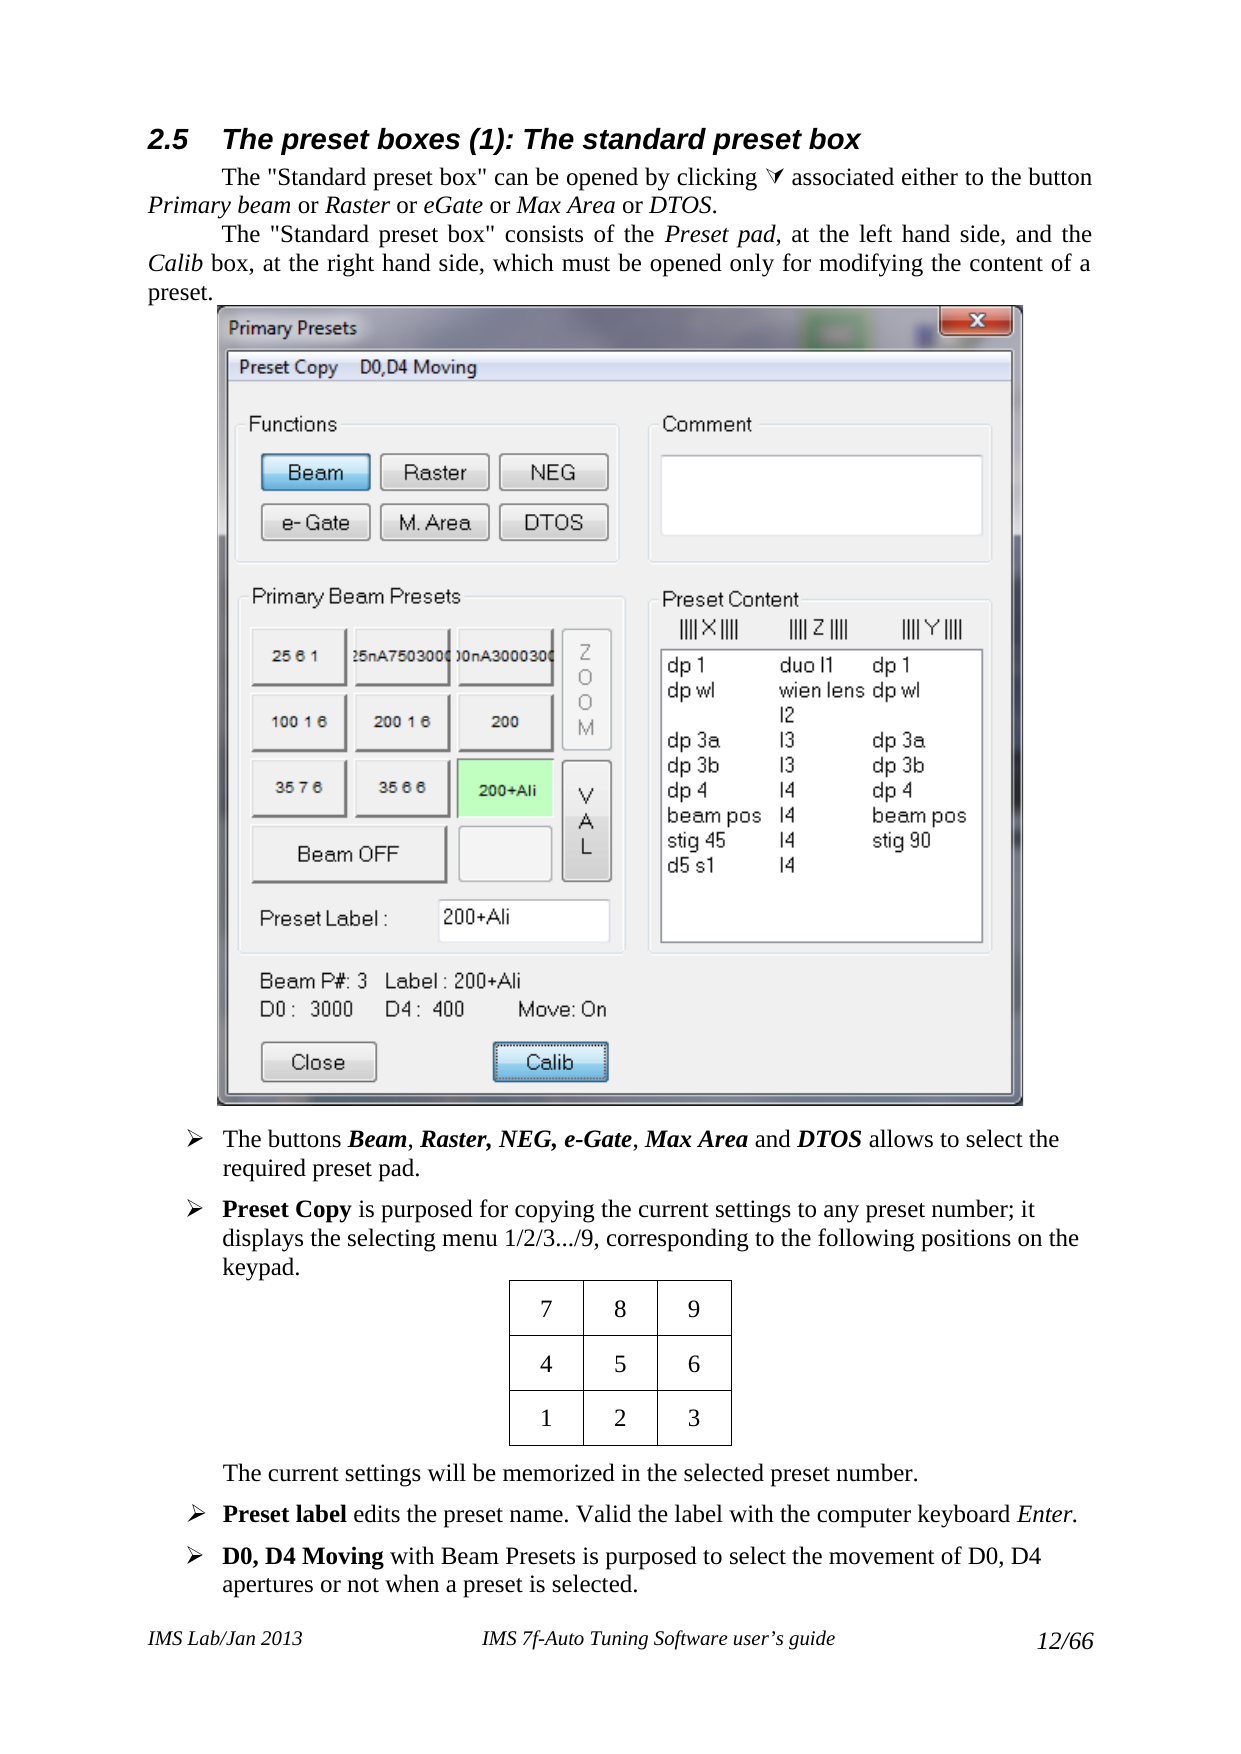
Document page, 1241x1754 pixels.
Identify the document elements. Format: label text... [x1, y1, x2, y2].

table_cell 5 [584, 1336, 657, 1390]
text The "Standard preset box" consists of the Preset pad, at the left hand side, and the Calib box, at the right hand side, which must be opened only for modifying the content of a preset. [148, 219, 1093, 305]
list D0, D4 Moving with Beam Presets is purposed to select the movement of D0, D4 apertures or not when a preset is selected. [185, 1541, 1093, 1598]
table_cell 1 [510, 1391, 583, 1445]
subtitle The preset boxes (1): The standard preset box [148, 122, 1093, 155]
list Preset Copy is purposed for copying the current settings to any preset number; it displays the selecting menu 1/2/3.../9, corresponding to the following positions on the keypad. [185, 1194, 1093, 1280]
picture [217, 305, 1024, 1106]
text The "Standard preset box" can be opened by clicking associated either to the button Primary beam or Raster or eGate or Max Area or DTOS. [148, 162, 1093, 219]
table_cell 4 [510, 1336, 583, 1390]
table_header 8 [584, 1281, 657, 1335]
list The buttons Beam, Raster, NEG, e-Gate, Max Area and DTOS allows to select the required preset pad. [185, 1124, 1093, 1182]
table_cell 2 [584, 1391, 657, 1445]
table_cell 3 [658, 1391, 731, 1445]
table_header 7 [510, 1281, 583, 1335]
list Preset label edits the preset name. Valid the label with the computer keyboard Enter. [185, 1499, 1093, 1528]
text The current settings will be memorized in the selected preset number. [148, 1458, 1093, 1487]
table_header 9 [658, 1281, 731, 1335]
table_cell 6 [658, 1336, 731, 1390]
